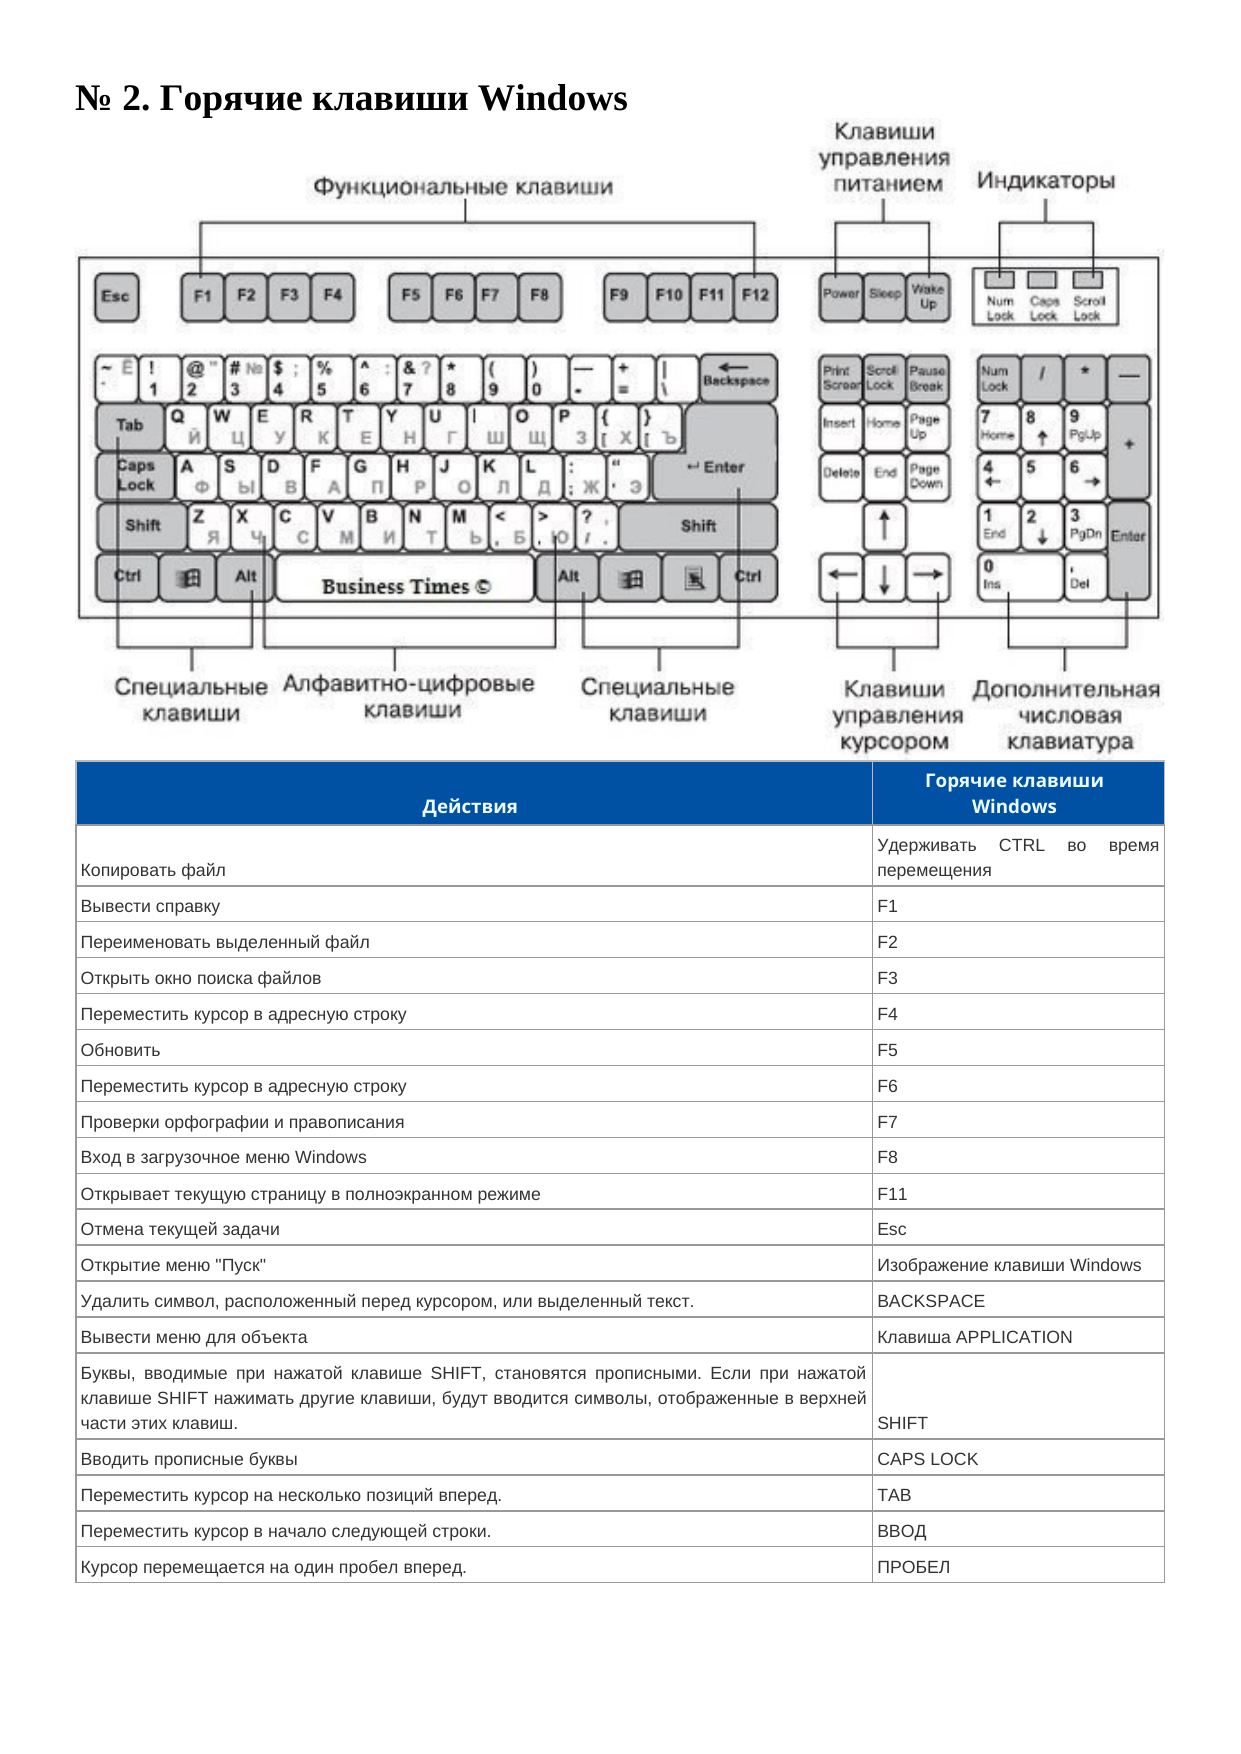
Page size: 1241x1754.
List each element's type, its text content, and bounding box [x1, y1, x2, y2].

table_cell Вывести справку [77, 887, 872, 921]
table_cell Изображение клавиши Windows [873, 1246, 1164, 1280]
table_cell Клавиша APPLICATION [873, 1318, 1164, 1352]
table_cell Открыть окно поиска файлов [77, 958, 872, 993]
table_cell F1 [873, 887, 1164, 921]
table_cell Переместить курсор в адресную строку [77, 1066, 872, 1101]
table_cell Обновить [77, 1030, 872, 1064]
table_cell SHIFT [873, 1354, 1164, 1438]
table_cell CAPS LOCK [873, 1440, 1164, 1474]
table_cell Буквы, вводимые при нажатой клавише SHIFT, становятся прописными. Если при нажатой клавише SHIFT нажимать другие клавиши, будут вводится символы, отображенные в верхней части этих клавиш. [77, 1354, 872, 1438]
table_cell Отмена текущей задачи [77, 1210, 872, 1244]
table_cell TAB [873, 1476, 1164, 1510]
table_cell Удалить символ, расположенный перед курсором, или выделенный текст. [77, 1282, 872, 1316]
table_cell Удерживать CTRL во время перемещения [873, 826, 1164, 885]
table_cell F6 [873, 1066, 1164, 1101]
table_cell Курсор перемещается на один пробел вперед. [77, 1547, 872, 1582]
table_cell ВВОД [873, 1512, 1164, 1546]
table_cell Открывает текущую страницу в полноэкранном режиме [77, 1174, 872, 1208]
table_cell F11 [873, 1174, 1164, 1208]
table_cell Открытие меню "Пуск" [77, 1246, 872, 1280]
text № 2. Горячие клавиши Windows [75, 75, 1165, 118]
table_header Горячие клавиши Windows [873, 762, 1164, 824]
picture [75, 118, 1165, 760]
table_cell Проверки орфографии и правописания [77, 1102, 872, 1136]
table_cell Переименовать выделенный файл [77, 922, 872, 957]
table_cell F7 [873, 1102, 1164, 1136]
table_cell F4 [873, 994, 1164, 1029]
table_cell Переместить курсор в начало следующей строки. [77, 1512, 872, 1546]
table_cell F3 [873, 958, 1164, 993]
table_cell ПРОБЕЛ [873, 1547, 1164, 1582]
table_cell Вывести меню для объекта [77, 1318, 872, 1352]
table_header Действия [77, 762, 872, 824]
table_cell BACKSPACE [873, 1282, 1164, 1316]
table_cell Esc [873, 1210, 1164, 1244]
table_cell Переместить курсор на несколько позиций вперед. [77, 1476, 872, 1510]
table_cell Вводить прописные буквы [77, 1440, 872, 1474]
table_cell F5 [873, 1030, 1164, 1064]
table_cell Копировать файл [77, 826, 872, 885]
table_cell F2 [873, 922, 1164, 957]
table_cell Переместить курсор в адресную строку [77, 994, 872, 1029]
table_cell F8 [873, 1138, 1164, 1172]
table_cell Вход в загрузочное меню Windows [77, 1138, 872, 1172]
